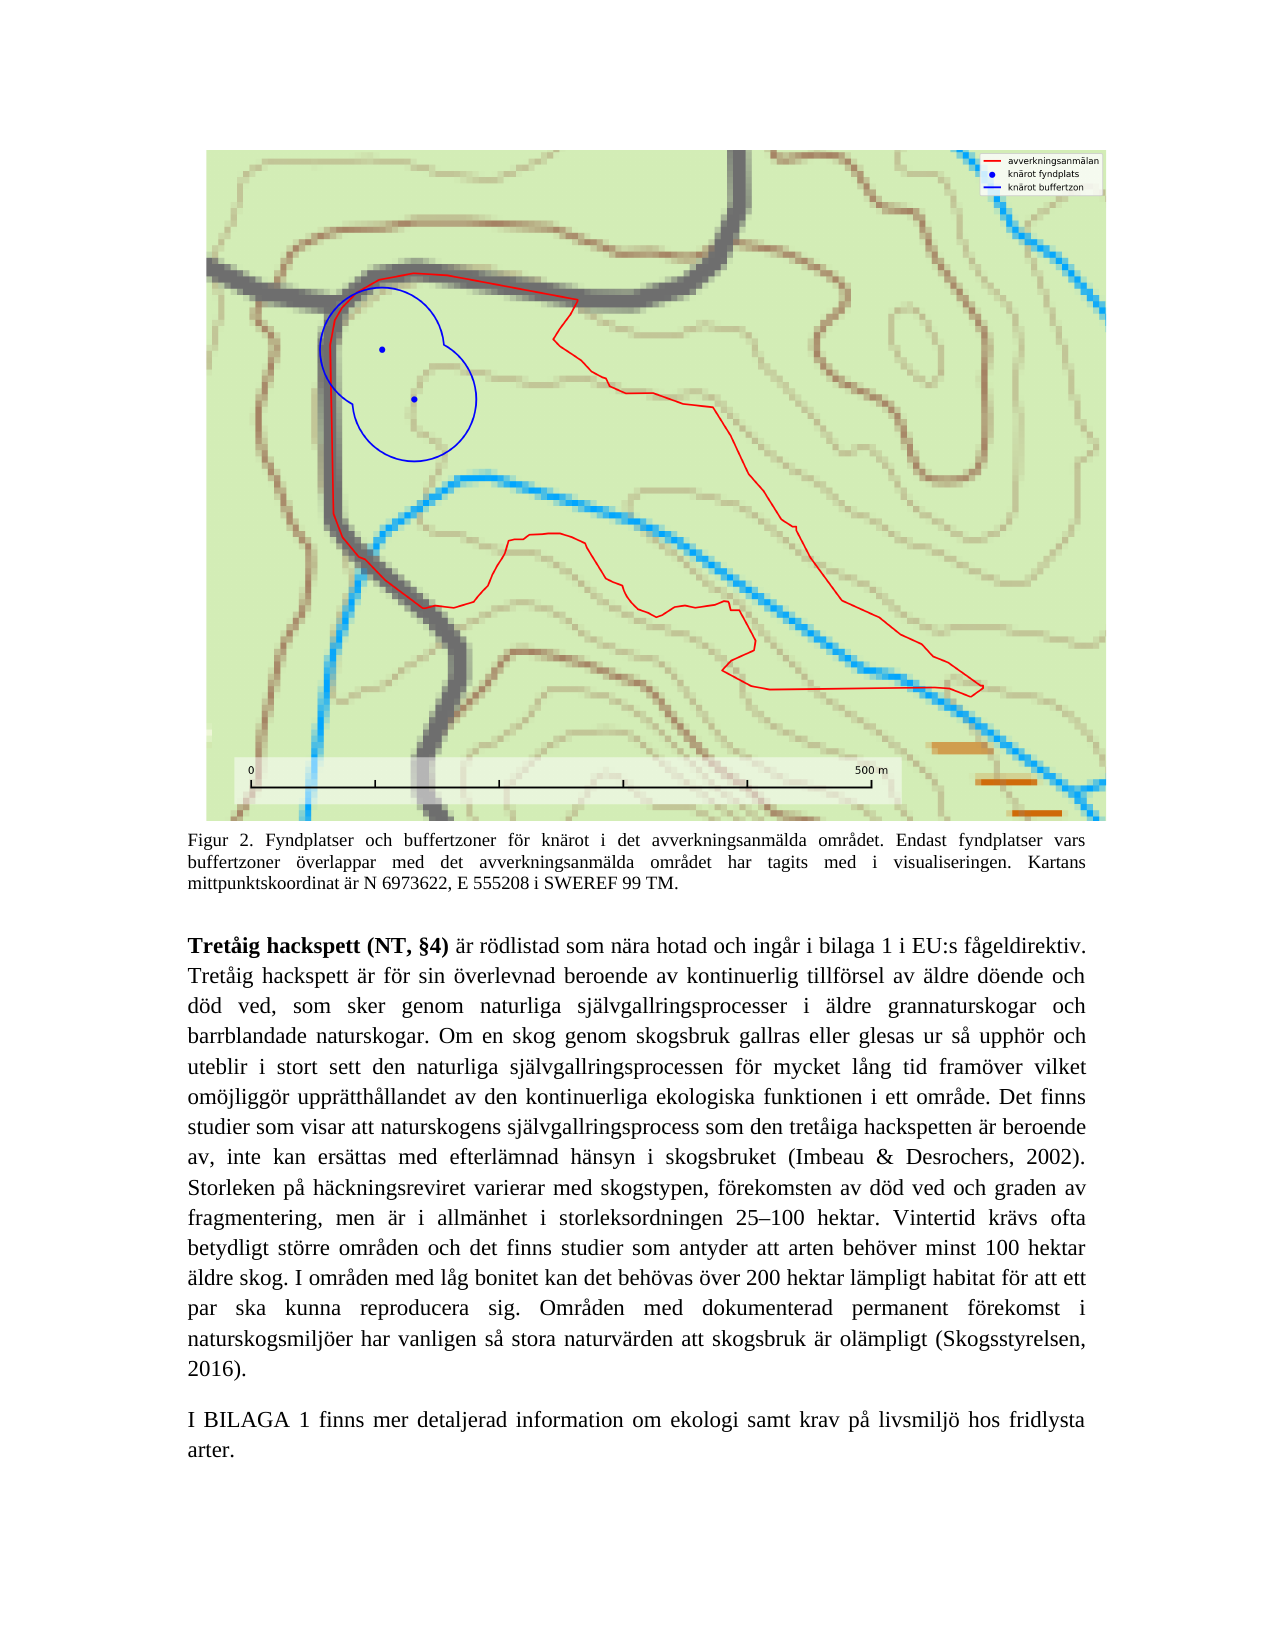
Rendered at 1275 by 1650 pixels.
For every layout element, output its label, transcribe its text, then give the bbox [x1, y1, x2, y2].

text Tretåig hackspett (NT, §4) är rödlistad som nära hotad och ingår i bilaga 1 i EU:s fågeldirektiv. Tretåig hackspett är för sin överlevnad beroende av kontinuerlig tillförsel av äldre döende och död ved, som sker genom naturliga självgallringsprocesser i äldre grannaturskogar och barrblandade naturskogar. Om en skog genom skogsbruk gallras eller glesas ur så upphör och uteblir i stort sett den naturliga självgallringsprocessen för mycket lång tid framöver vilket omöjliggör upprätthållandet av den kontinuerliga ekologiska funktionen i ett område. Det finns studier som visar att naturskogens självgallringsprocess som den tretåiga hackspetten är beroende av, inte kan ersättas med efterlämnad hänsyn i skogsbruket (Imbeau & Desrochers, 2002). Storleken på häckningsreviret varierar med skogstypen, förekomsten av död ved och graden av fragmentering, men är i allmänhet i storleksordningen 25–100 hektar. Vintertid krävs ofta betydligt större områden och det finns studier som antyder att arten behöver minst 100 hektar äldre skog. I områden med låg bonitet kan det behövas över 200 hektar lämpligt habitat för att ett par ska kunna reproducera sig. Områden med dokumenterad permanent förekomst i naturskogsmiljöer har vanligen så stora naturvärden att skogsbruk är olämpligt (Skogsstyrelsen, 2016). [187, 932, 1087, 1381]
text I BILAGA 1 finns mer detaljerad information om ekologi samt krav på livsmiljö hos fridlysta arter. [187, 1406, 1087, 1462]
text Figur 2. Fyndplatser och buffertzoner för knärot i det avverkningsanmälda området. Endast fyndplatser vars buffertzoner överlappar med det avverkningsanmälda området har tagits med i visualiseringen. Kartans mittpunktskoordinat är N 6973622, E 555208 i SWEREF 99 TM. [187, 829, 1087, 894]
picture [206, 150, 1107, 821]
